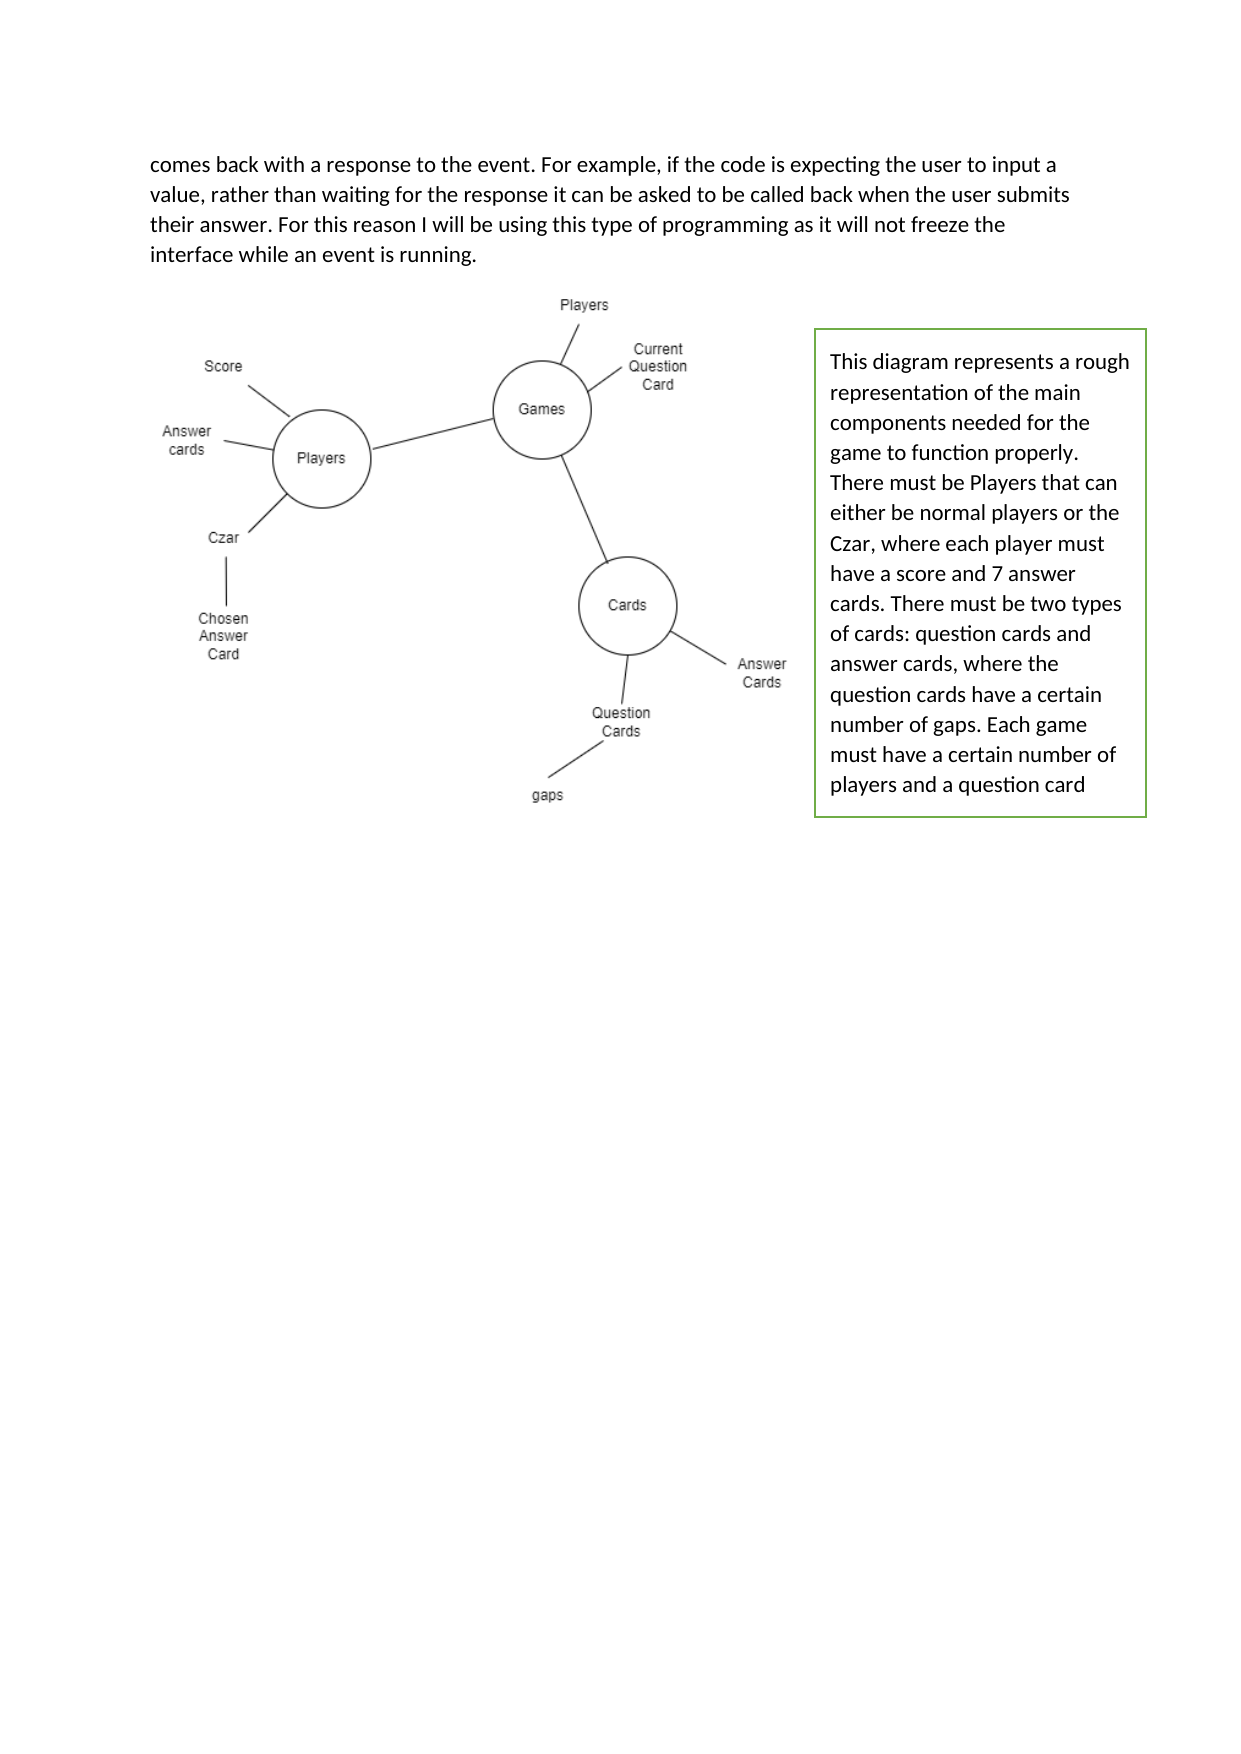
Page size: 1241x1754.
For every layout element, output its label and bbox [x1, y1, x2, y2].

text [150, 150, 1090, 269]
picture [150, 287, 800, 815]
